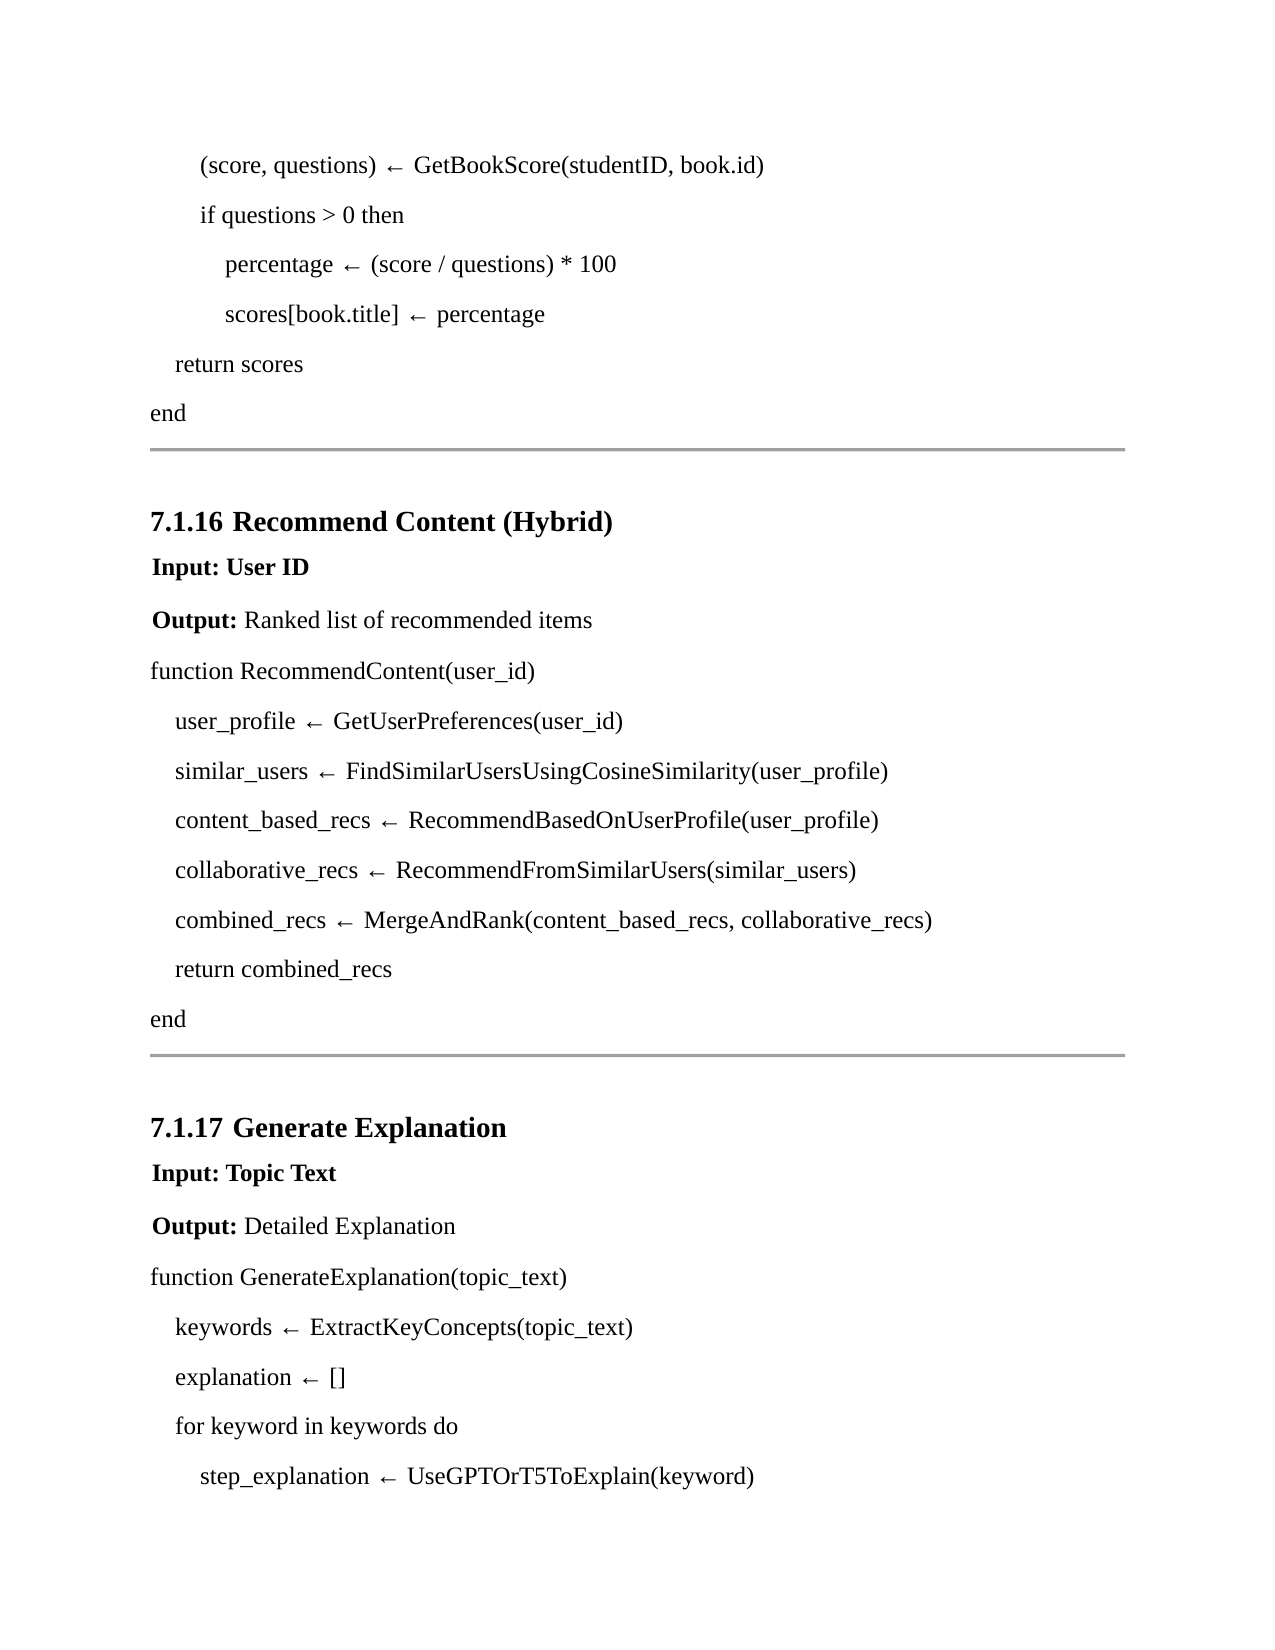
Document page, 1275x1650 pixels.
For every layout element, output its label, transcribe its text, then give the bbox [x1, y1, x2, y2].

table_cell Output: Ranked list of recommended items [150, 604, 600, 656]
text (score, questions) ← GetBookScore(studentID, book.id) [150, 150, 1125, 179]
text explanation ← [] [150, 1362, 1125, 1390]
text for keyword in keywords do [150, 1411, 1125, 1440]
text end [150, 398, 1125, 427]
text similar_users ← FindSimilarUsersUsingCosineSimilarity(user_profile) [150, 756, 1125, 784]
text function GenerateExplanation(topic_text) [150, 1262, 1125, 1291]
text percentage ← (score / questions) * 100 [150, 249, 1125, 278]
table_header Input: Topic Text [150, 1157, 463, 1209]
text function RecommendContent(user_id) [150, 656, 1125, 685]
table_cell Output: Detailed Explanation [150, 1210, 463, 1262]
text user_profile ← GetUserPreferences(user_id) [150, 706, 1125, 735]
text combined_recs ← MergeAndRank(content_based_recs, collaborative_recs) [150, 905, 1125, 934]
table_header Input: User ID [150, 551, 600, 604]
text if questions > 0 then [150, 200, 1125, 228]
text return scores [150, 349, 1125, 377]
subtitle Generate Explanation [150, 1110, 1125, 1143]
text scores[book.title] ← percentage [150, 299, 1125, 328]
text content_based_recs ← RecommendBasedOnUserProfile(user_profile) [150, 806, 1125, 834]
text collaborative_recs ← RecommendFromSimilarUsers(similar_users) [150, 855, 1125, 884]
text keywords ← ExtractKeyConcepts(topic_text) [150, 1312, 1125, 1341]
text end [150, 1004, 1125, 1033]
text step_explanation ← UseGPTOrT5ToExplain(keyword) [150, 1461, 1125, 1490]
text return combined_recs [150, 954, 1125, 983]
subtitle Recommend Content (Hybrid) [150, 504, 1125, 537]
